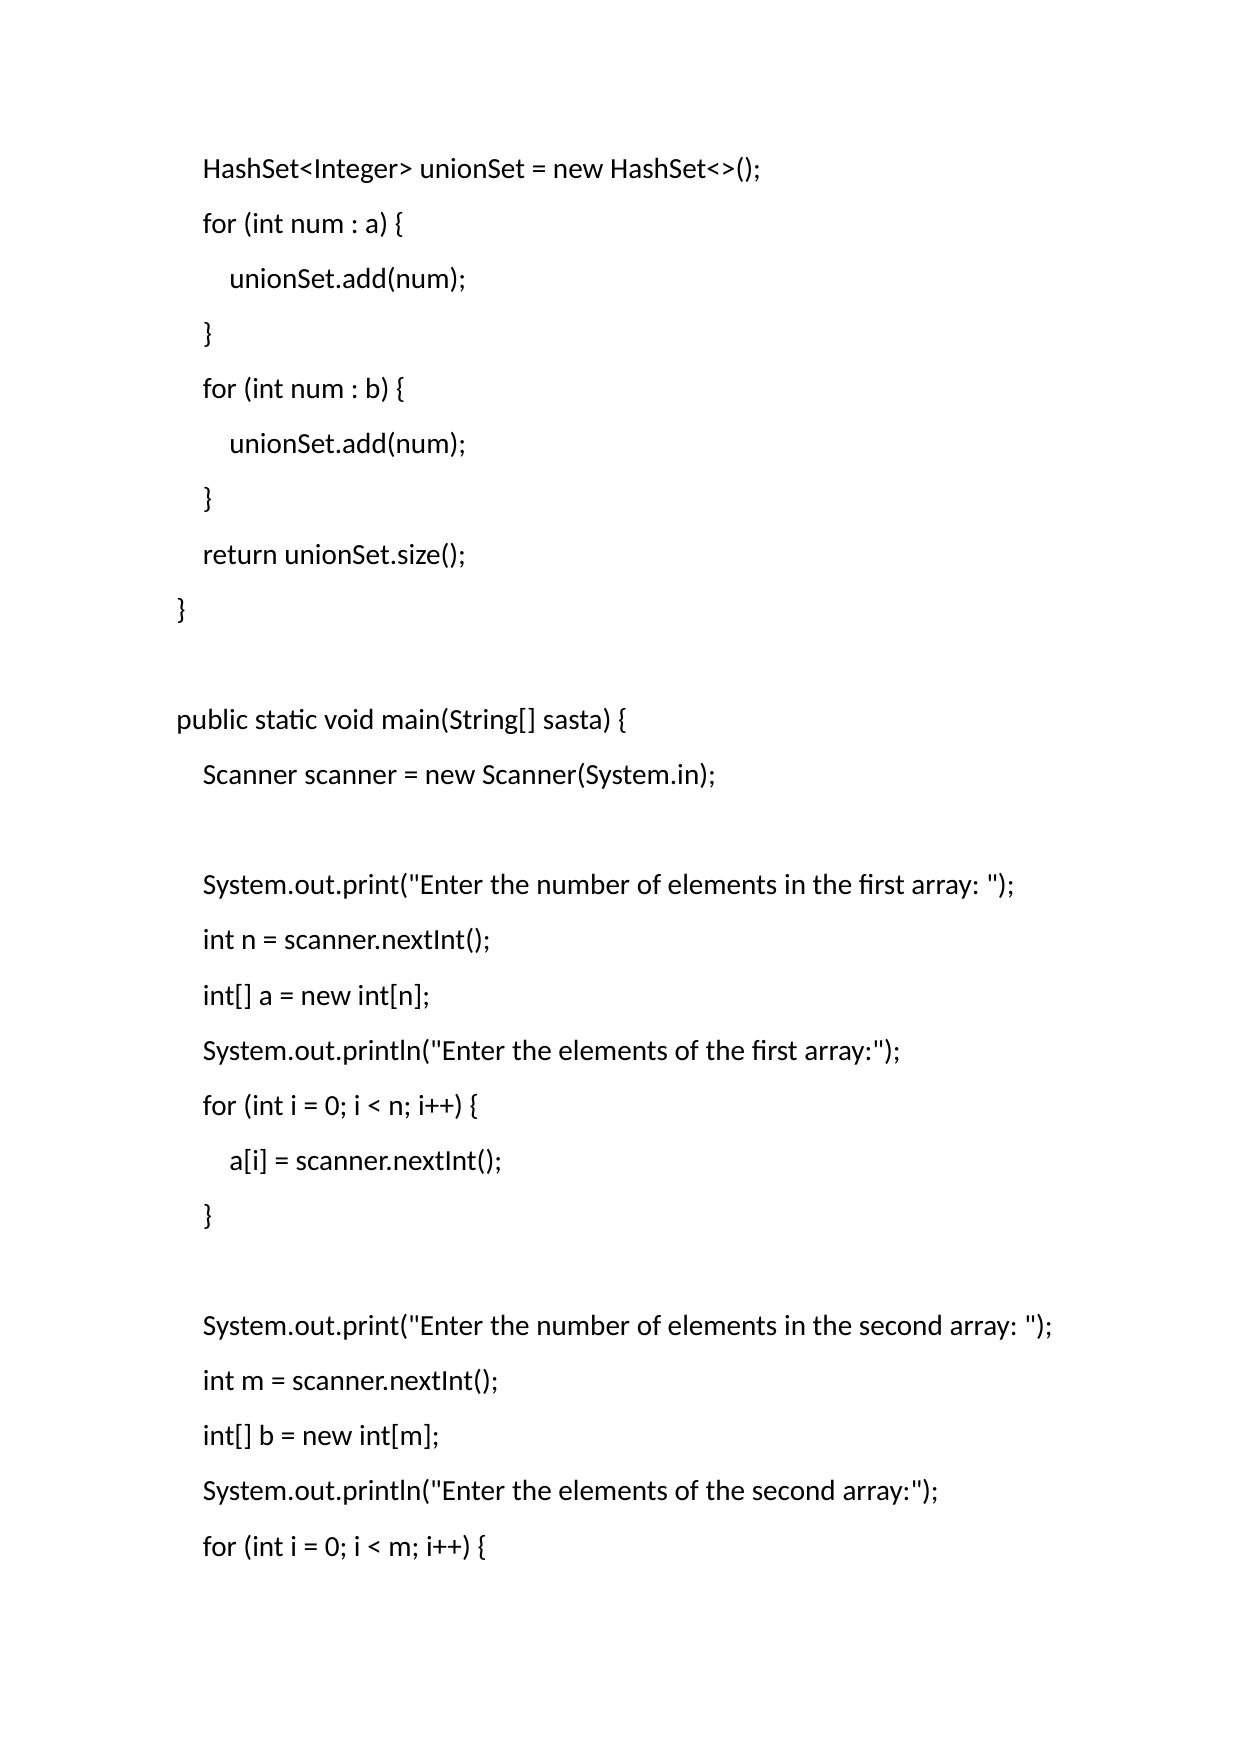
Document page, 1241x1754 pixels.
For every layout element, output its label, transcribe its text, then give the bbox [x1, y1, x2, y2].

text for (int num : b) { [150, 370, 1090, 406]
text Scanner scanner = new Scanner(System.in); [150, 756, 1090, 792]
text unionSet.add(num); [150, 426, 1090, 461]
text } [150, 591, 1090, 626]
text public static void main(String[] sasta) { [150, 701, 1090, 737]
text System.out.print("Enter the number of elements in the first array: "); [150, 866, 1090, 902]
text for (int i = 0; i < m; i++) { [150, 1528, 1090, 1563]
text a[i] = scanner.nextInt(); [150, 1142, 1090, 1177]
text System.out.print("Enter the number of elements in the second array: "); [150, 1307, 1090, 1343]
text int n = scanner.nextInt(); [150, 921, 1090, 957]
text } [150, 481, 1090, 516]
text for (int num : a) { [150, 205, 1090, 241]
text return unionSet.size(); [150, 536, 1090, 571]
text System.out.println("Enter the elements of the second array:"); [150, 1472, 1090, 1508]
text } [150, 1197, 1090, 1233]
text HashSet<Integer> unionSet = new HashSet<>(); [150, 150, 1090, 186]
text unionSet.add(num); [150, 260, 1090, 296]
text } [150, 315, 1090, 351]
text int[] b = new int[m]; [150, 1417, 1090, 1453]
text int m = scanner.nextInt(); [150, 1362, 1090, 1398]
text for (int i = 0; i < n; i++) { [150, 1087, 1090, 1122]
text int[] a = new int[n]; [150, 977, 1090, 1012]
text System.out.println("Enter the elements of the first array:"); [150, 1032, 1090, 1067]
